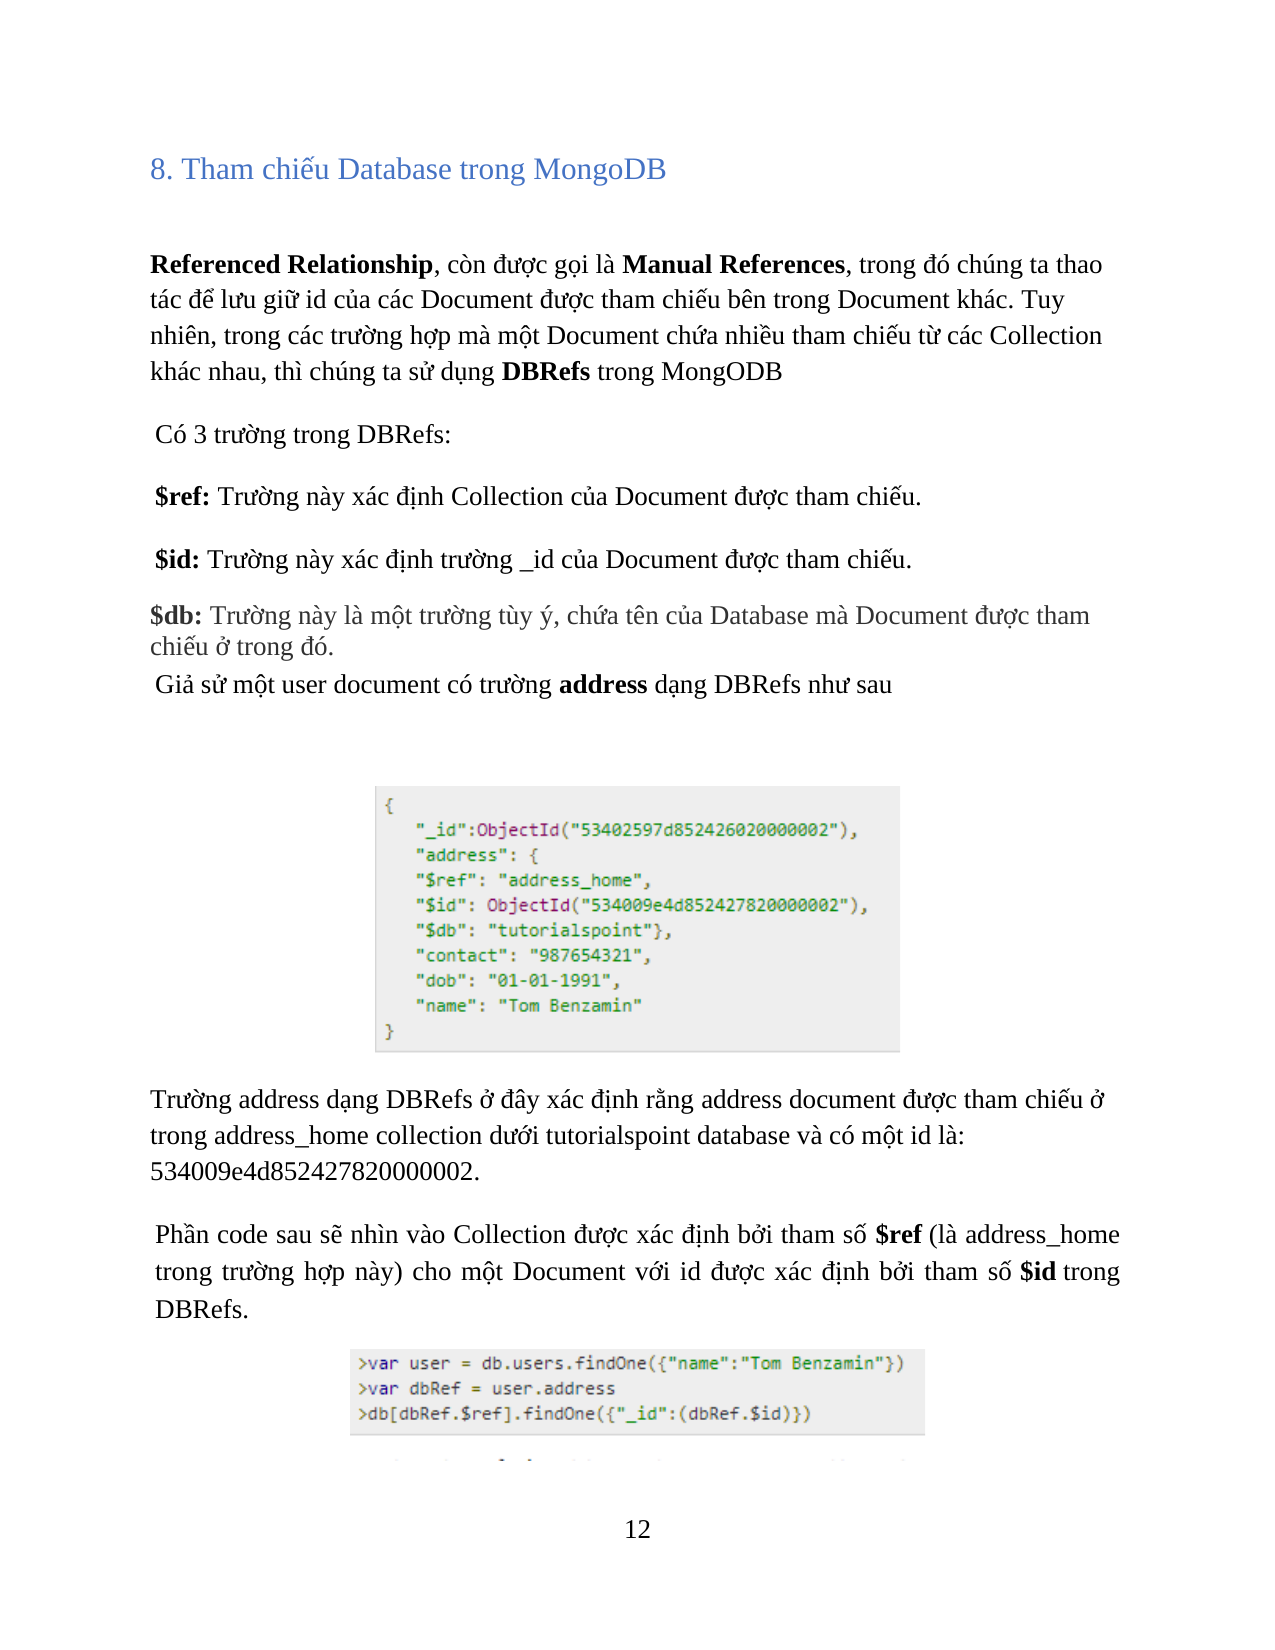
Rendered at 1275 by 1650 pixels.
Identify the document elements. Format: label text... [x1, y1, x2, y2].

text Trường address dạng DBRefs ở đây xác định rằng address document được tham chiếu ở trong address_home collection dưới tutorialspoint database và có một id là: 534009e4d852427820000002. [150, 1084, 1125, 1186]
text Phần code sau sẽ nhìn vào Collection được xác định bởi tham số $ref (là address_home trong trường hợp này) cho một Document với id được xác định bởi tham số $id trong DBRefs. [155, 1212, 1120, 1324]
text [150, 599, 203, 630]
text Giả sử một user document có trường address dạng DBRefs như sau [155, 661, 1120, 699]
text Có 3 trường trong DBRefs: [155, 412, 1120, 449]
subtitle 8. Tham chiếu Database trong MongoDB [150, 150, 1125, 186]
text $id: Trường này xác định trường _id của Document được tham chiếu. [155, 537, 1120, 574]
picture [375, 786, 901, 1059]
text Referenced Relationship, còn được gọi là Manual References, trong đó chúng ta thao tác để lưu giữ id của các Document được tham chiếu bên trong Document khác. Tuy nhiên, trong các trường hợp mà một Document chứa nhiều tham chiếu từ các Collection khác nhau, thì chúng ta sử dụng DBRefs trong MongODB [150, 248, 1125, 386]
text $db: Trường này là một trường tùy ý, chứa tên của Database mà Document được tham chiếu ở trong đó. [334, 599, 1125, 661]
text $ref: Trường này xác định Collection của Document được tham chiếu. [155, 474, 1120, 512]
picture [350, 1349, 926, 1461]
